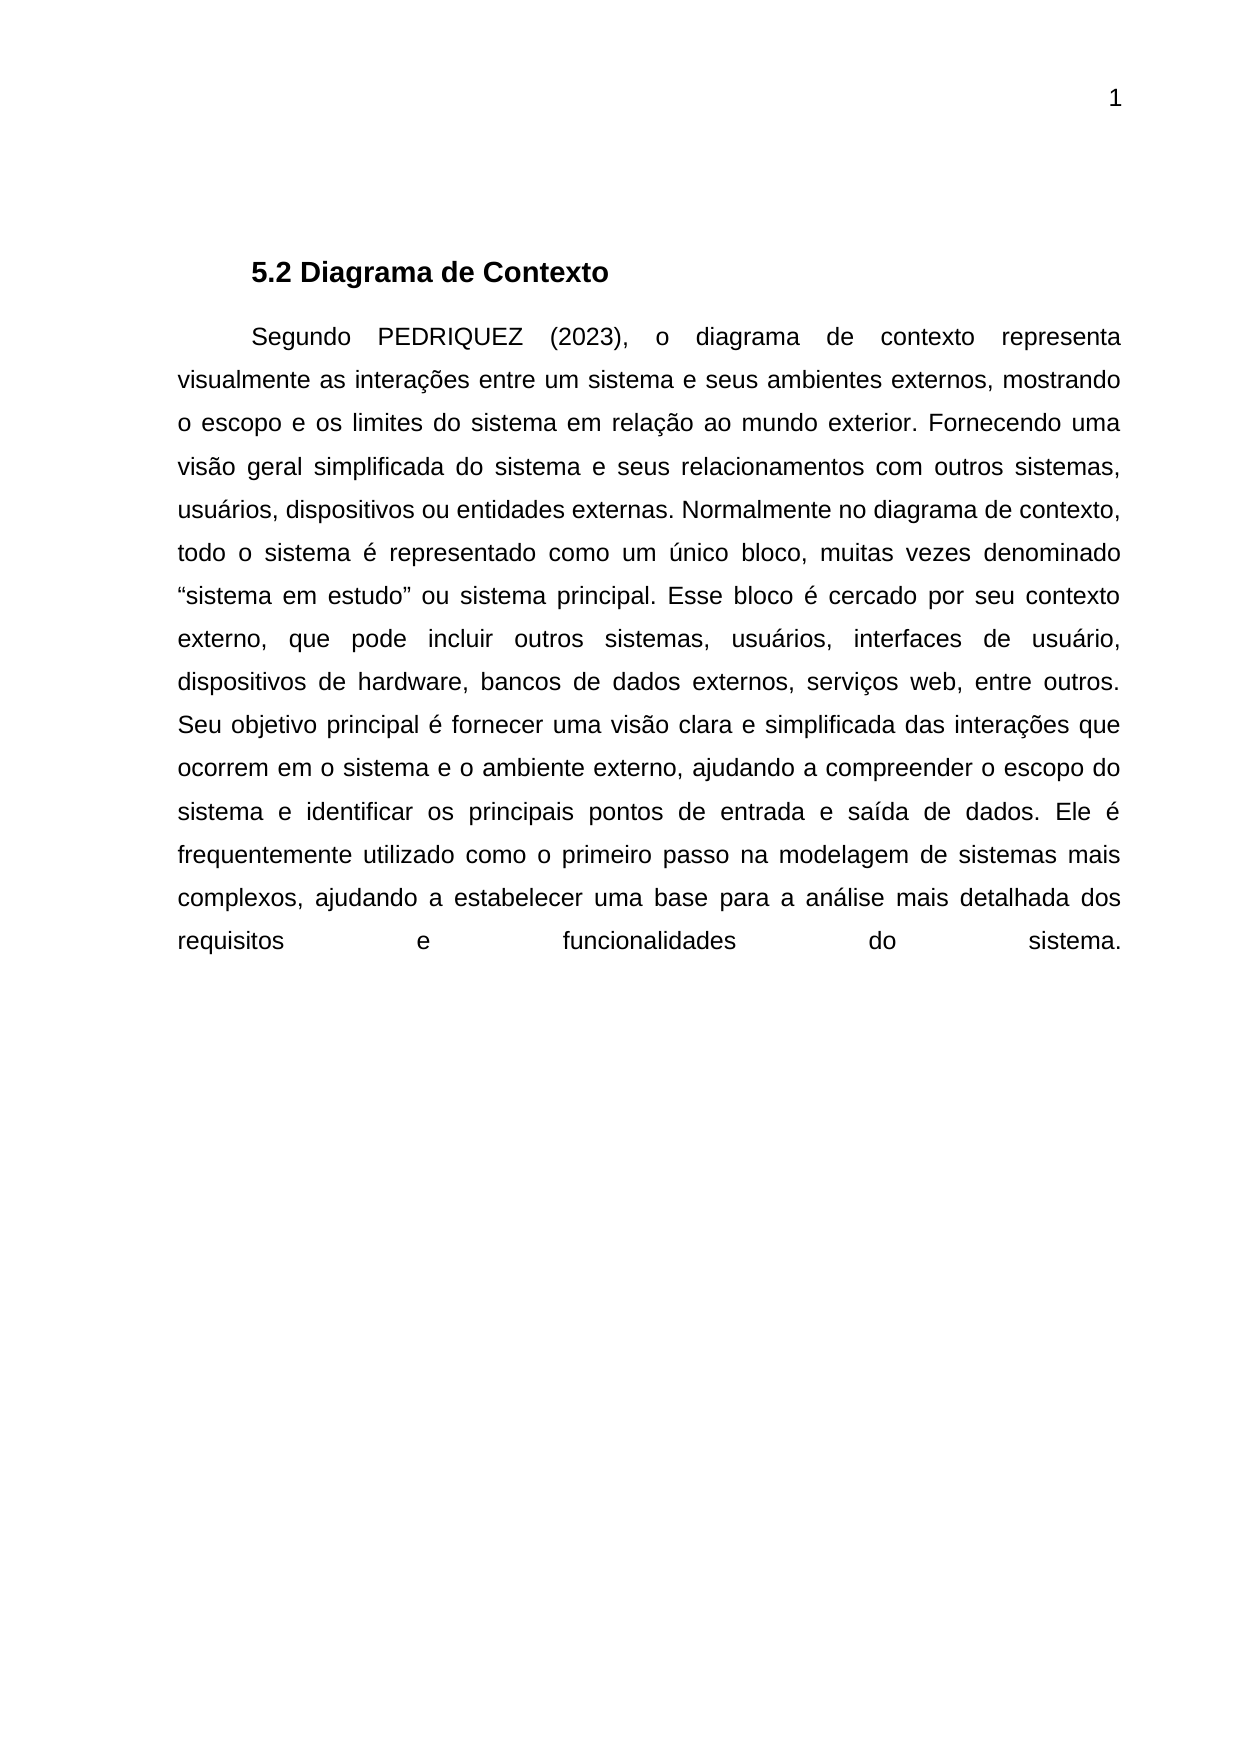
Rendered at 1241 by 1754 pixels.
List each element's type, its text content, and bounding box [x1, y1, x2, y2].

text Segundo PEDRIQUEZ (2023), o diagrama de contexto representa visualmente as interações entre um sistema e seus ambientes externos, mostrando o escopo e os limites do sistema em relação ao mundo exterior. Fornecendo uma visão geral simplificada do sistema e seus relacionamentos com outros sistemas, usuários, dispositivos ou entidades externas. Normalmente no diagrama de contexto, todo o sistema é representado como um único bloco, muitas vezes denominado “sistema em estudo” ou sistema principal. Esse bloco é cercado por seu contexto externo, que pode incluir outros sistemas, usuários, interfaces de usuário, dispositivos de hardware, bancos de dados externos, serviços web, entre outros. Seu objetivo principal é fornecer uma visão clara e simplificada das interações que ocorrem em o sistema e o ambiente externo, ajudando a compreender o escopo do sistema e identificar os principais pontos de entrada e saída de dados. Ele é frequentemente utilizado como o primeiro passo na modelagem de sistemas mais complexos, ajudando a estabelecer uma base para a análise mais detalhada dos requisitos e funcionalidades do sistema. [177, 322, 1122, 955]
text 5.2 Diagrama de Contexto [177, 255, 1122, 289]
